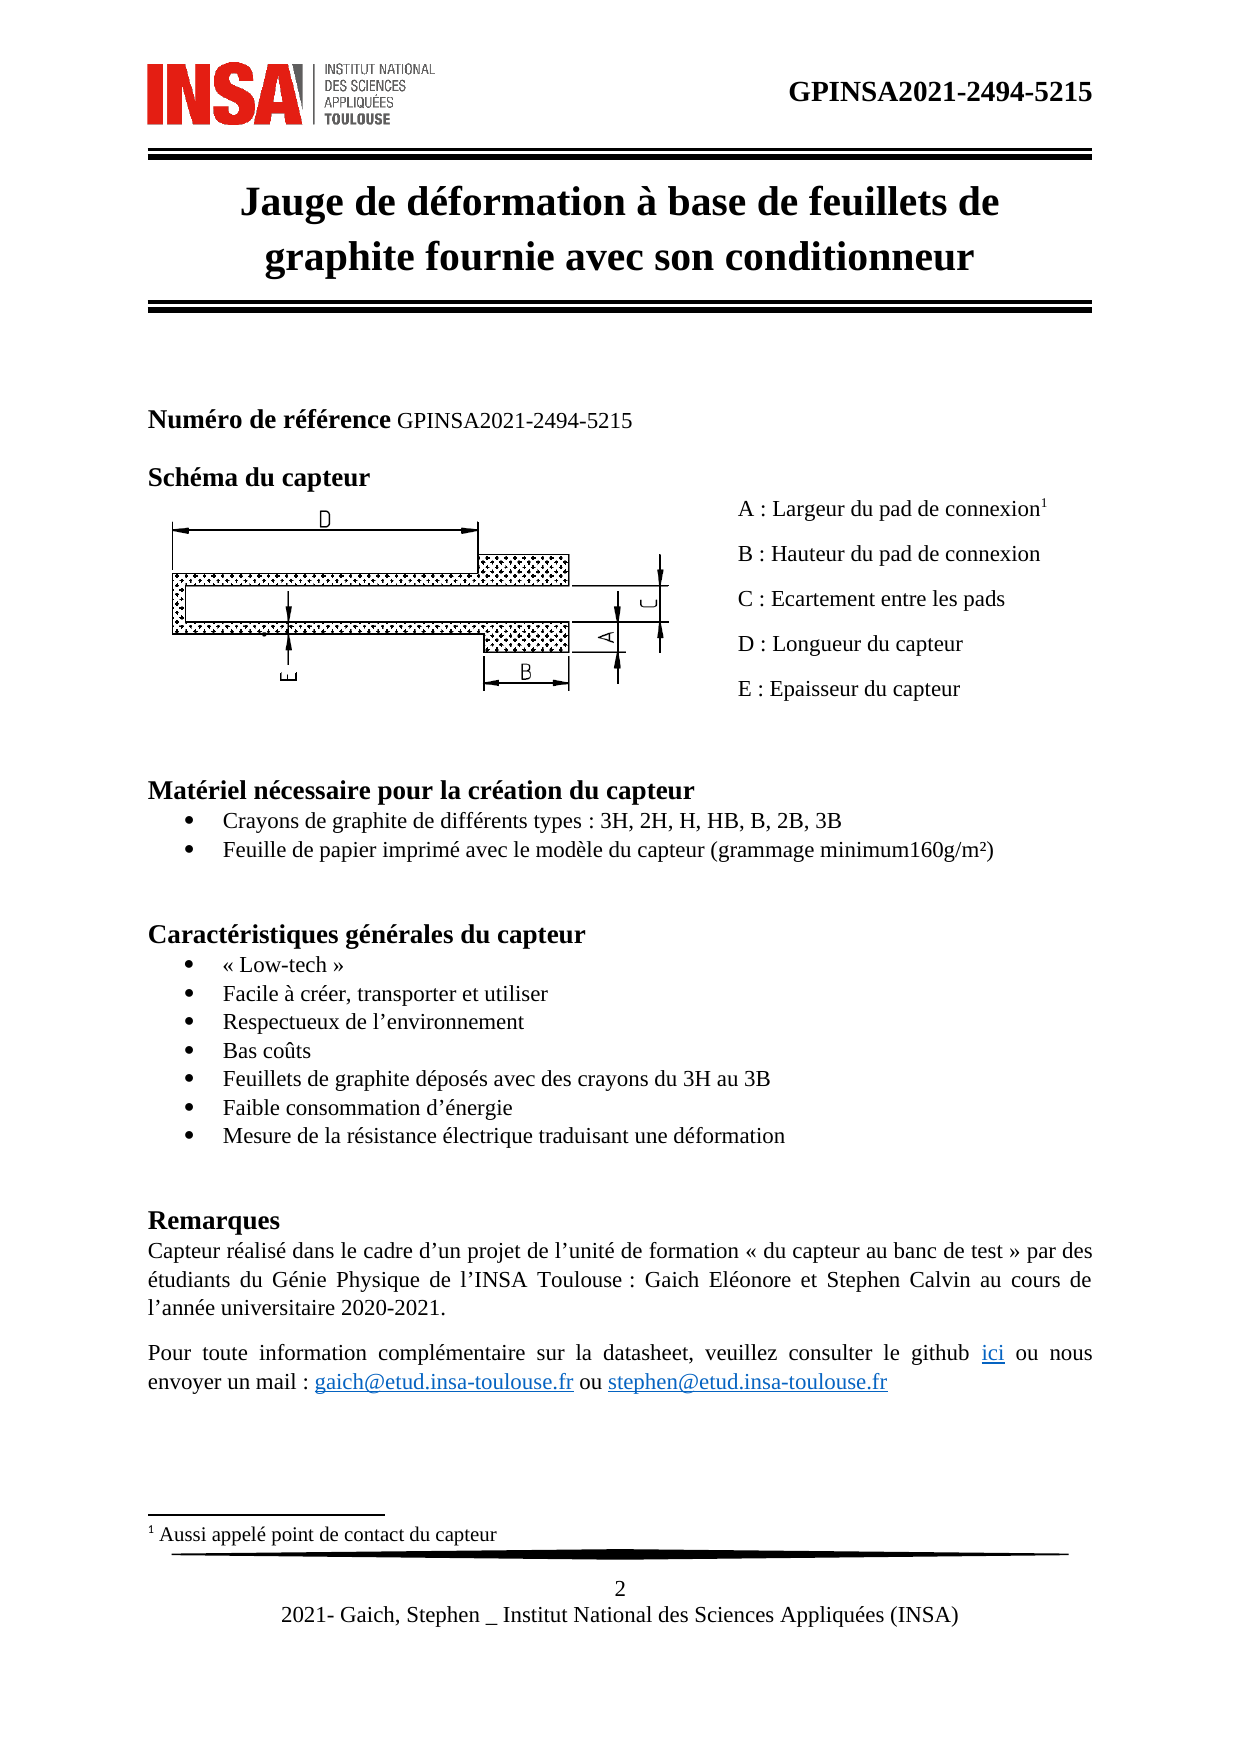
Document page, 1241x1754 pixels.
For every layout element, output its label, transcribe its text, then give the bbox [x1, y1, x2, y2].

list Respectueux de l’environnement [185, 1008, 1093, 1035]
text D : Longueur du capteur [738, 630, 1093, 657]
subtitle Caractéristiques générales du capteur [148, 918, 1093, 949]
list Facile à créer, transporter et utiliser [185, 980, 1093, 1006]
text E : Epaisseur du capteur [738, 676, 1093, 702]
list Mesure de la résistance électrique traduisant une déformation [185, 1122, 1093, 1148]
list Faible consommation d’énergie [185, 1094, 1093, 1120]
subtitle Matériel nécessaire pour la création du capteur [148, 774, 1093, 805]
subtitle Schéma du capteur [148, 462, 1093, 493]
text B : Hauteur du pad de connexion [738, 540, 1093, 567]
list Crayons de graphite de différents types : 3H, 2H, H, HB, B, 2B, 3B [185, 808, 1093, 834]
subtitle Remarques [148, 1204, 1093, 1235]
picture [147, 496, 697, 723]
picture [147, 62, 435, 125]
text C : Ecartement entre les pads [738, 585, 1093, 612]
text Capteur réalisé dans le cadre d’un projet de l’unité de formation « du capteur au banc de test » par des étudiants du Génie Physique de l’INSA Toulouse : Gaich Eléonore et Stephen Calvin au cours de l’année universitaire 2020-2021. [148, 1237, 1093, 1321]
text Pour toute information complémentaire sur la datasheet, veuillez consulter le github ici ou nous envoyer un mail : gaich@etud.insa-toulouse.fr ou stephen@etud.insa-toulouse.fr [148, 1339, 1093, 1394]
text A : Largeur du pad de connexion [738, 495, 1093, 521]
list Feuillets de graphite déposés avec des crayons du 3H au 3B [185, 1065, 1093, 1092]
list « Low-tech » [185, 951, 1093, 978]
list Feuille de papier imprimé avec le modèle du capteur (grammage minimum160g/m²) [185, 836, 1093, 862]
table_header Jauge de déformation à base de feuillets de graphite fournie avec son conditionneur [148, 160, 1092, 300]
text Numéro de référence GPINSA2021-2494-5215 [148, 403, 1093, 434]
list Bas coûts [185, 1037, 1093, 1063]
